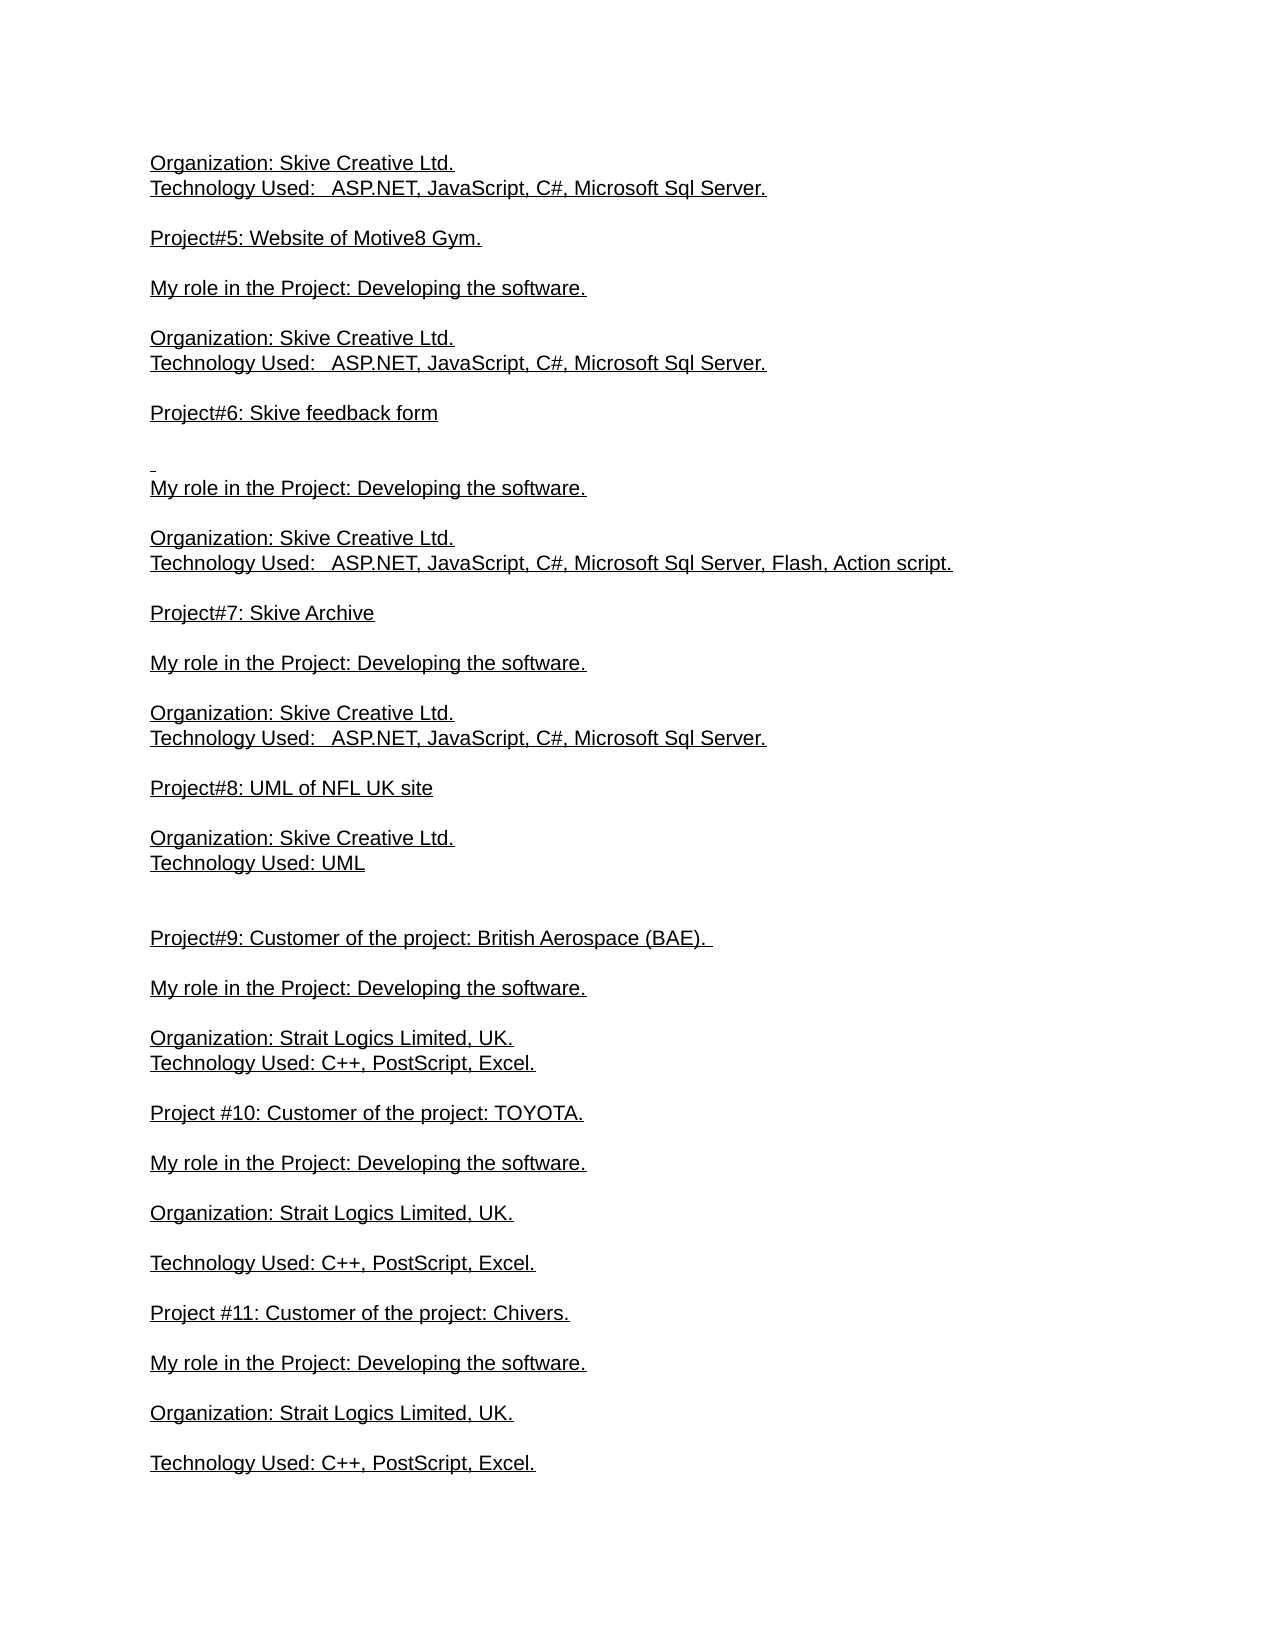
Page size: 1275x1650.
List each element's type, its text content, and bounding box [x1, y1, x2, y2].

text Organization: Strait Logics Limited, UK. [150, 1025, 1125, 1050]
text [150, 275, 1125, 300]
text Technology Used: C++, PostScript, Excel. [150, 1250, 1125, 1275]
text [150, 1400, 1125, 1425]
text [150, 1450, 1125, 1475]
text Project #10: Customer of the project: TOYOTA. [150, 1100, 1125, 1125]
text Organization: Skive Creative Ltd. [150, 825, 1125, 850]
text My role in the Project: Developing the software. [150, 475, 1125, 500]
text Technology Used: ASP.NET, JavaScript, C#, Microsoft Sql Server, Flash, Action script. [150, 550, 1125, 575]
text Organization: Skive Creative Ltd. [150, 325, 1125, 350]
text Project#6: Skive feedback form [150, 400, 1125, 425]
text Organization: Strait Logics Limited, UK. [150, 1200, 1125, 1225]
text Organization: Skive Creative Ltd. [150, 150, 1125, 175]
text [150, 1350, 1125, 1375]
text My role in the Project: Developing the software. [150, 1150, 1125, 1175]
text Technology Used: ASP.NET, JavaScript, C#, Microsoft Sql Server. [150, 350, 1125, 375]
text Technology Used: ASP.NET, JavaScript, C#, Microsoft Sql Server. [150, 175, 1125, 200]
text Project#7: Skive Archive [150, 600, 1125, 625]
text Organization: Skive Creative Ltd. [150, 700, 1125, 725]
text Technology Used: UML [150, 850, 1125, 875]
text Project #11: Customer of the project: Chivers. [150, 1300, 1125, 1325]
text Technology Used: ASP.NET, JavaScript, C#, Microsoft Sql Server. [150, 725, 1125, 750]
text Project#9: Customer of the project: British Aerospace (BAE). [150, 925, 1125, 950]
text My role in the Project: Developing the software. [150, 975, 1125, 1000]
text Project#8: UML of NFL UK site [150, 775, 1125, 800]
text Organization: Skive Creative Ltd. [150, 525, 1125, 550]
text Technology Used: C++, PostScript, Excel. [150, 1050, 1125, 1075]
text Project#5: Website of Motive8 Gym. [150, 225, 1125, 250]
text My role in the Project: Developing the software. [150, 650, 1125, 675]
